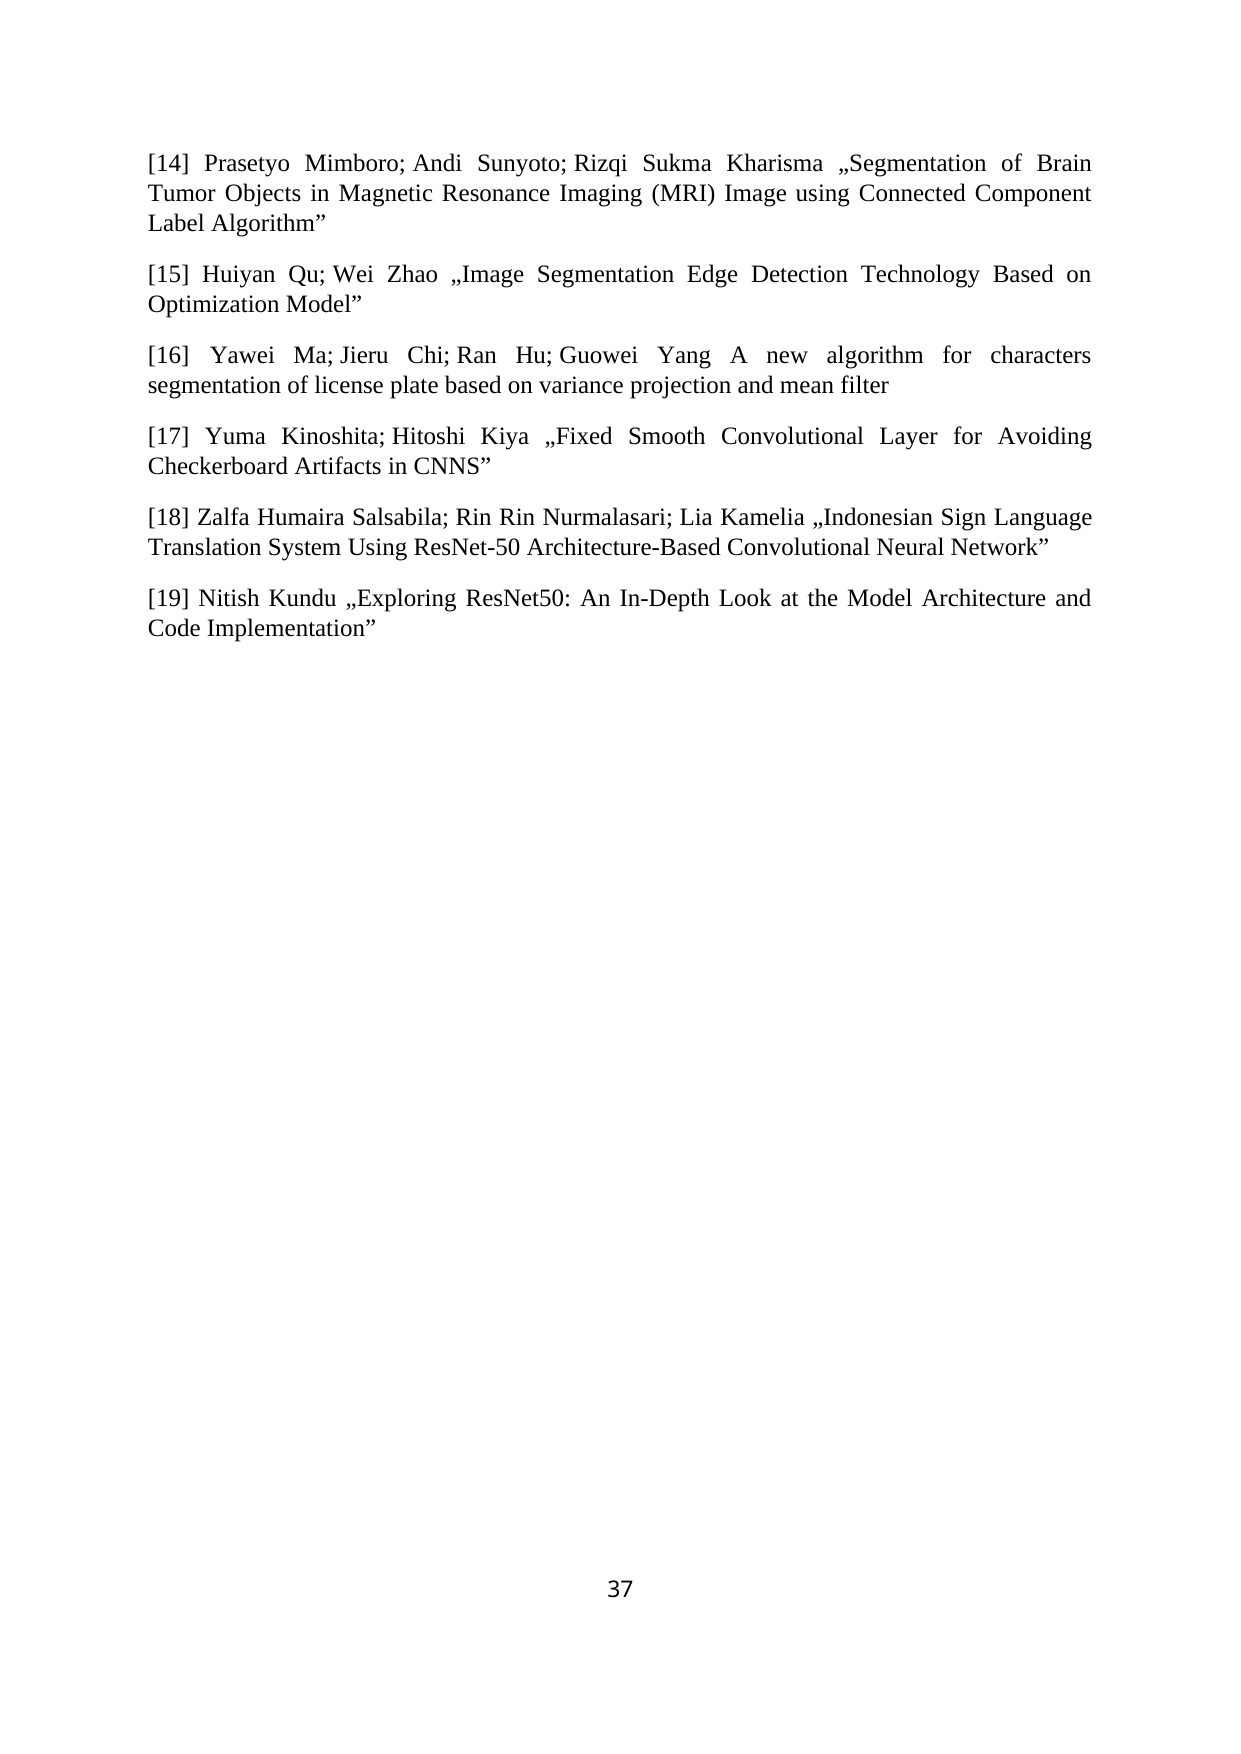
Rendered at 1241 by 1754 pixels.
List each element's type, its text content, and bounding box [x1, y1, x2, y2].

text [18] Zalfa Humaira Salsabila; Rin Rin Nurmalasari; Lia Kamelia „Indonesian Sign Language Translation System Using ResNet-50 Architecture-Based Convolutional Neural Network” [148, 502, 1093, 561]
text [14] Prasetyo Mimboro; Andi Sunyoto; Rizqi Sukma Kharisma „Segmentation of Brain Tumor Objects in Magnetic Resonance Imaging (MRI) Image using Connected Component Label Algorithm” [148, 148, 1093, 237]
text [17] Yuma Kinoshita; Hitoshi Kiya „Fixed Smooth Convolutional Layer for Avoiding Checkerboard Artifacts in CNNS” [148, 421, 1093, 480]
text [15] Huiyan Qu; Wei Zhao „Image Segmentation Edge Detection Technology Based on Optimization Model” [148, 259, 1093, 318]
text [19] Nitish Kundu „Exploring ResNet50: An In-Depth Look at the Model Architecture and Code Implementation” [148, 583, 1093, 642]
text [16] Yawei Ma; Jieru Chi; Ran Hu; Guowei Yang A new algorithm for characters segmentation of license plate based on variance projection and mean filter [148, 340, 1093, 399]
